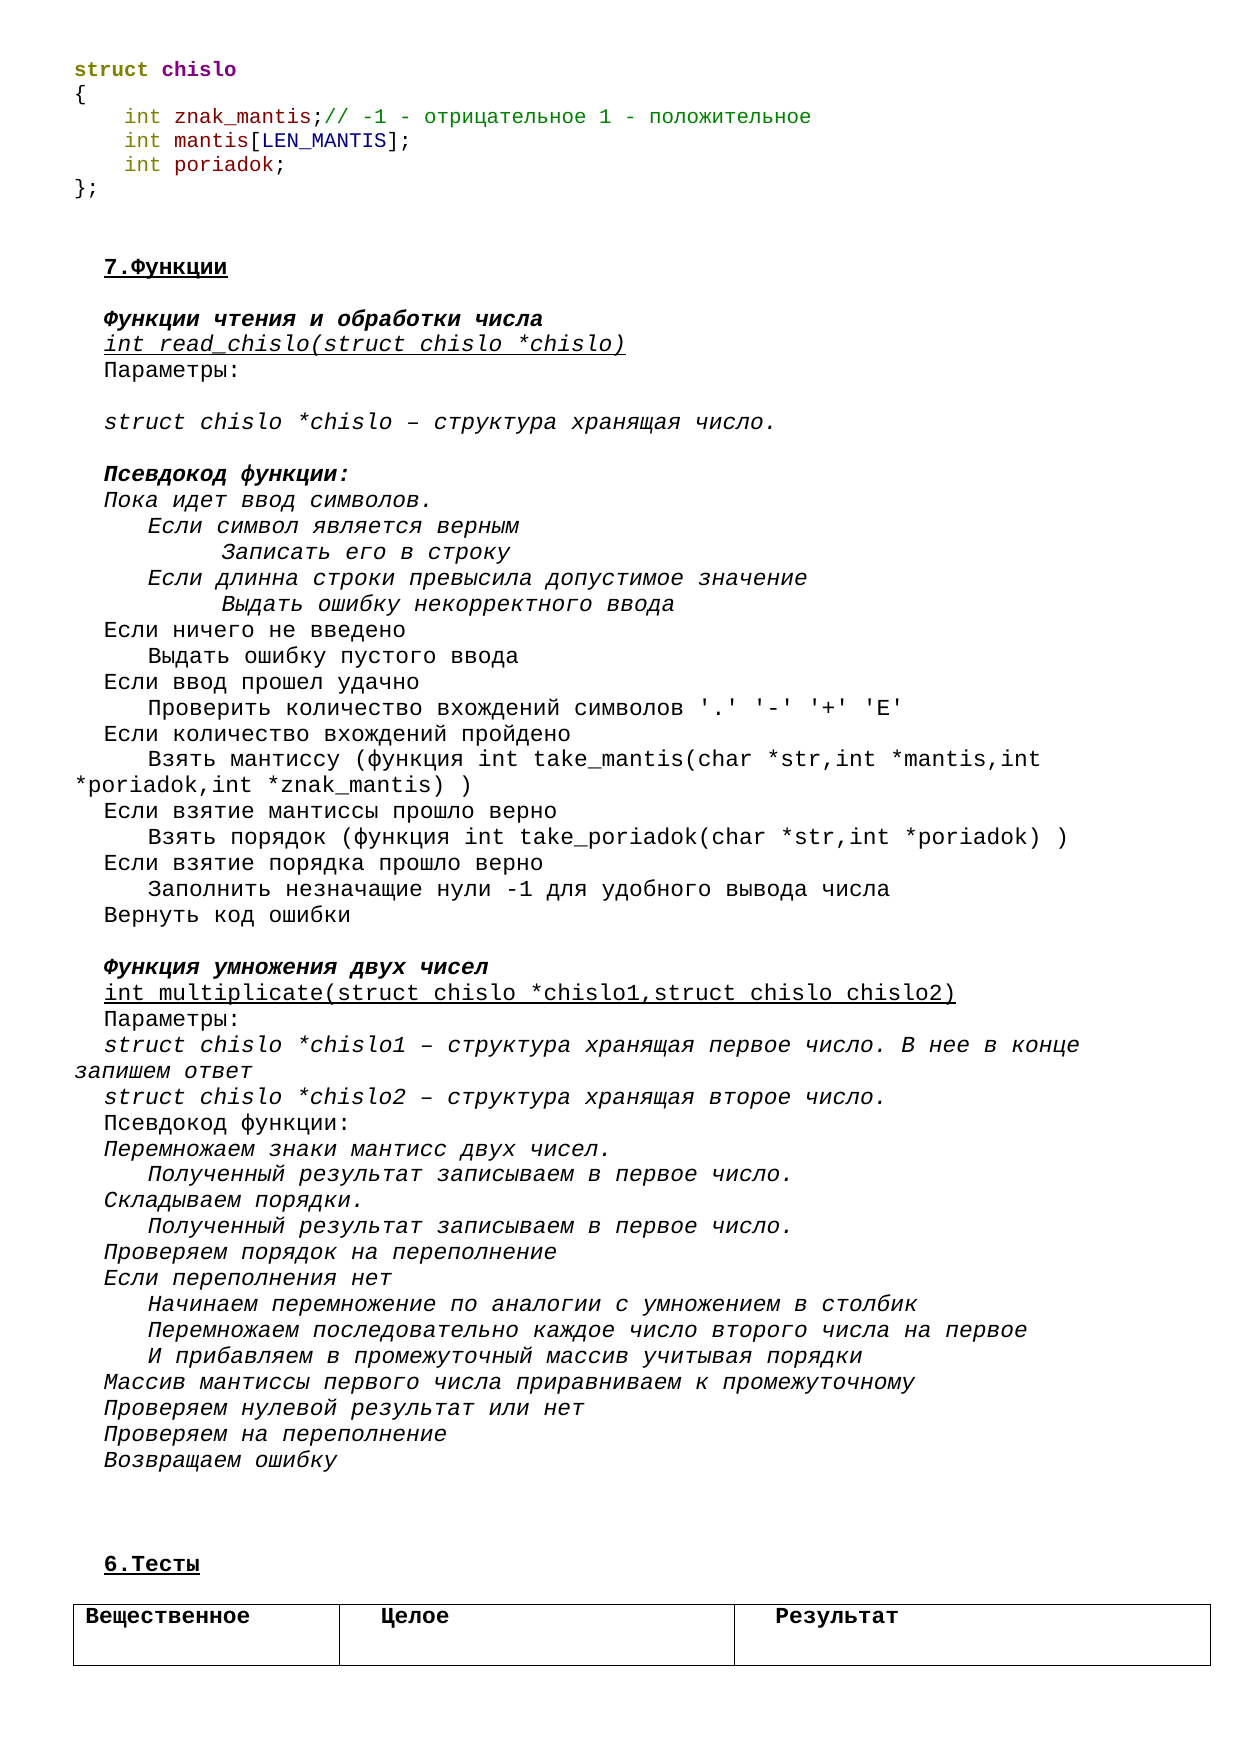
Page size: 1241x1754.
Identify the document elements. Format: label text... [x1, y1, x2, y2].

text Параметры: [74, 1007, 1167, 1033]
text Взять порядок (функция int take_poriadok(char *str,int *poriadok) ) [74, 826, 1167, 852]
text Если ничего не введено [74, 618, 1167, 644]
text Функция умножения двух чисел [74, 955, 1167, 981]
text Проверяем на переполнение [74, 1422, 1167, 1448]
text Проверить количество вхождений символов '.' '-' '+' 'E' [74, 696, 1167, 722]
text Массив мантиссы первого числа приравниваем к промежуточному [74, 1370, 1167, 1396]
text Заполнить незначащие нули -1 для удобного вывода числа [74, 877, 1167, 903]
text 6.Тесты [74, 1552, 1167, 1578]
text Если взятие порядка прошло верно [74, 852, 1167, 877]
table_header Результат [735, 1605, 1210, 1665]
text Пока идет ввод символов. [74, 488, 1167, 514]
text Если длинна строки превысила допустимое значение [74, 566, 1167, 592]
text Если ввод прошел удачно [74, 670, 1167, 696]
text Полученный результат записываем в первое число. [74, 1163, 1167, 1189]
text Вернуть код ошибки [74, 903, 1167, 929]
text Выдать ошибку пустого ввода [74, 644, 1167, 670]
text int read_chislo(struct chislo *chislo) [74, 333, 1167, 359]
text Если символ является верным [74, 514, 1167, 540]
text struct chislo *chislo1 – структура хранящая первое число. В нее в конце запишем ответ [74, 1033, 1167, 1085]
text Параметры: [74, 359, 1167, 385]
text Взять мантиссу (функция int take_mantis(char *str,int *mantis,int *poriadok,int *znak_mantis) ) [74, 748, 1167, 800]
text Складываем порядки. [74, 1189, 1167, 1215]
table_header Вещественное [74, 1605, 339, 1665]
text Возвращаем ошибку [74, 1448, 1167, 1474]
text int poriadok; [74, 154, 1167, 177]
text { [74, 83, 1167, 106]
text Начинаем перемножение по аналогии с умножением в столбик [74, 1292, 1167, 1318]
text struct chislo *chislo – структура хранящая число. [74, 411, 1167, 437]
text Полученный результат записываем в первое число. [74, 1215, 1167, 1241]
text И прибавляем в промежуточный массив учитывая порядки [74, 1344, 1167, 1370]
text Псевдокод функции: [74, 1111, 1167, 1137]
text Функции чтения и обработки числа [74, 307, 1167, 333]
text Если количество вхождений пройдено [74, 722, 1167, 748]
text struct chislo [74, 59, 1167, 83]
text Проверяем нулевой результат или нет [74, 1396, 1167, 1422]
text int znak_mantis;// -1 - отрицательное 1 - положительное [74, 106, 1167, 130]
text Перемножаем последовательно каждое число второго числа на первое [74, 1318, 1167, 1344]
text Записать его в строку [74, 540, 1167, 566]
text Выдать ошибку некорректного ввода [74, 592, 1167, 618]
text Перемножаем знаки мантисс двух чисел. [74, 1137, 1167, 1163]
text Если взятие мантиссы прошло верно [74, 800, 1167, 826]
text Проверяем порядок на переполнение [74, 1241, 1167, 1267]
text struct chislo *chislo2 – структура хранящая второе число. [74, 1085, 1167, 1111]
text }; [74, 177, 1167, 201]
text int multiplicate(struct chislo *chislo1,struct chislo chislo2) [74, 981, 1167, 1007]
text 7.Функции [74, 255, 1167, 281]
text int mantis[LEN_MANTIS]; [74, 130, 1167, 154]
text Псевдокод функции: [74, 462, 1167, 488]
table_header Целое [340, 1605, 734, 1665]
text Если переполнения нет [74, 1267, 1167, 1292]
